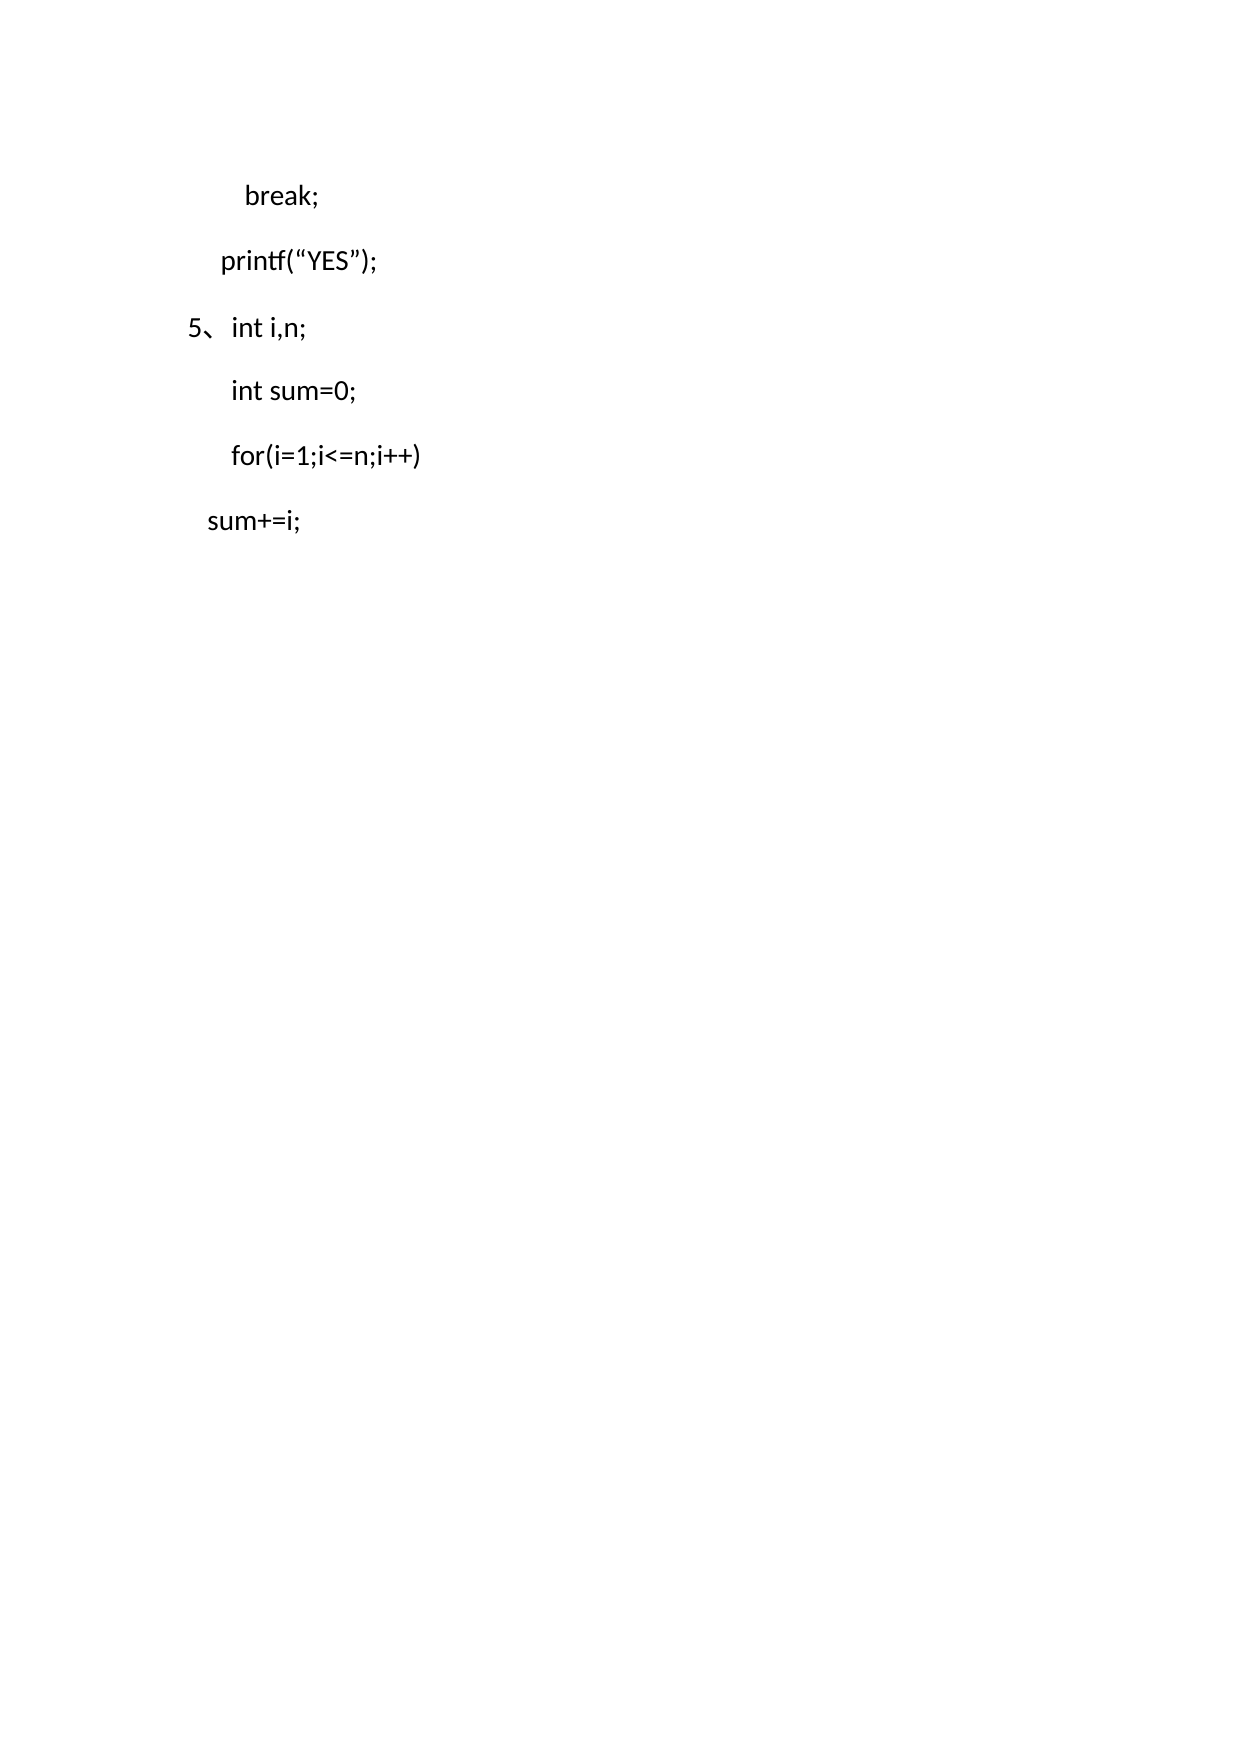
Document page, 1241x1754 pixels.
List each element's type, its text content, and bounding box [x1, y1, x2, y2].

text break; [187, 162, 1053, 227]
text int sum=0; [187, 357, 1053, 422]
text for(i=1;i<=n;i++) [187, 422, 1053, 487]
text printf(“YES”); [187, 227, 1053, 292]
text 5、int i,n; [187, 292, 1053, 357]
text sum+=i; [187, 487, 1053, 552]
